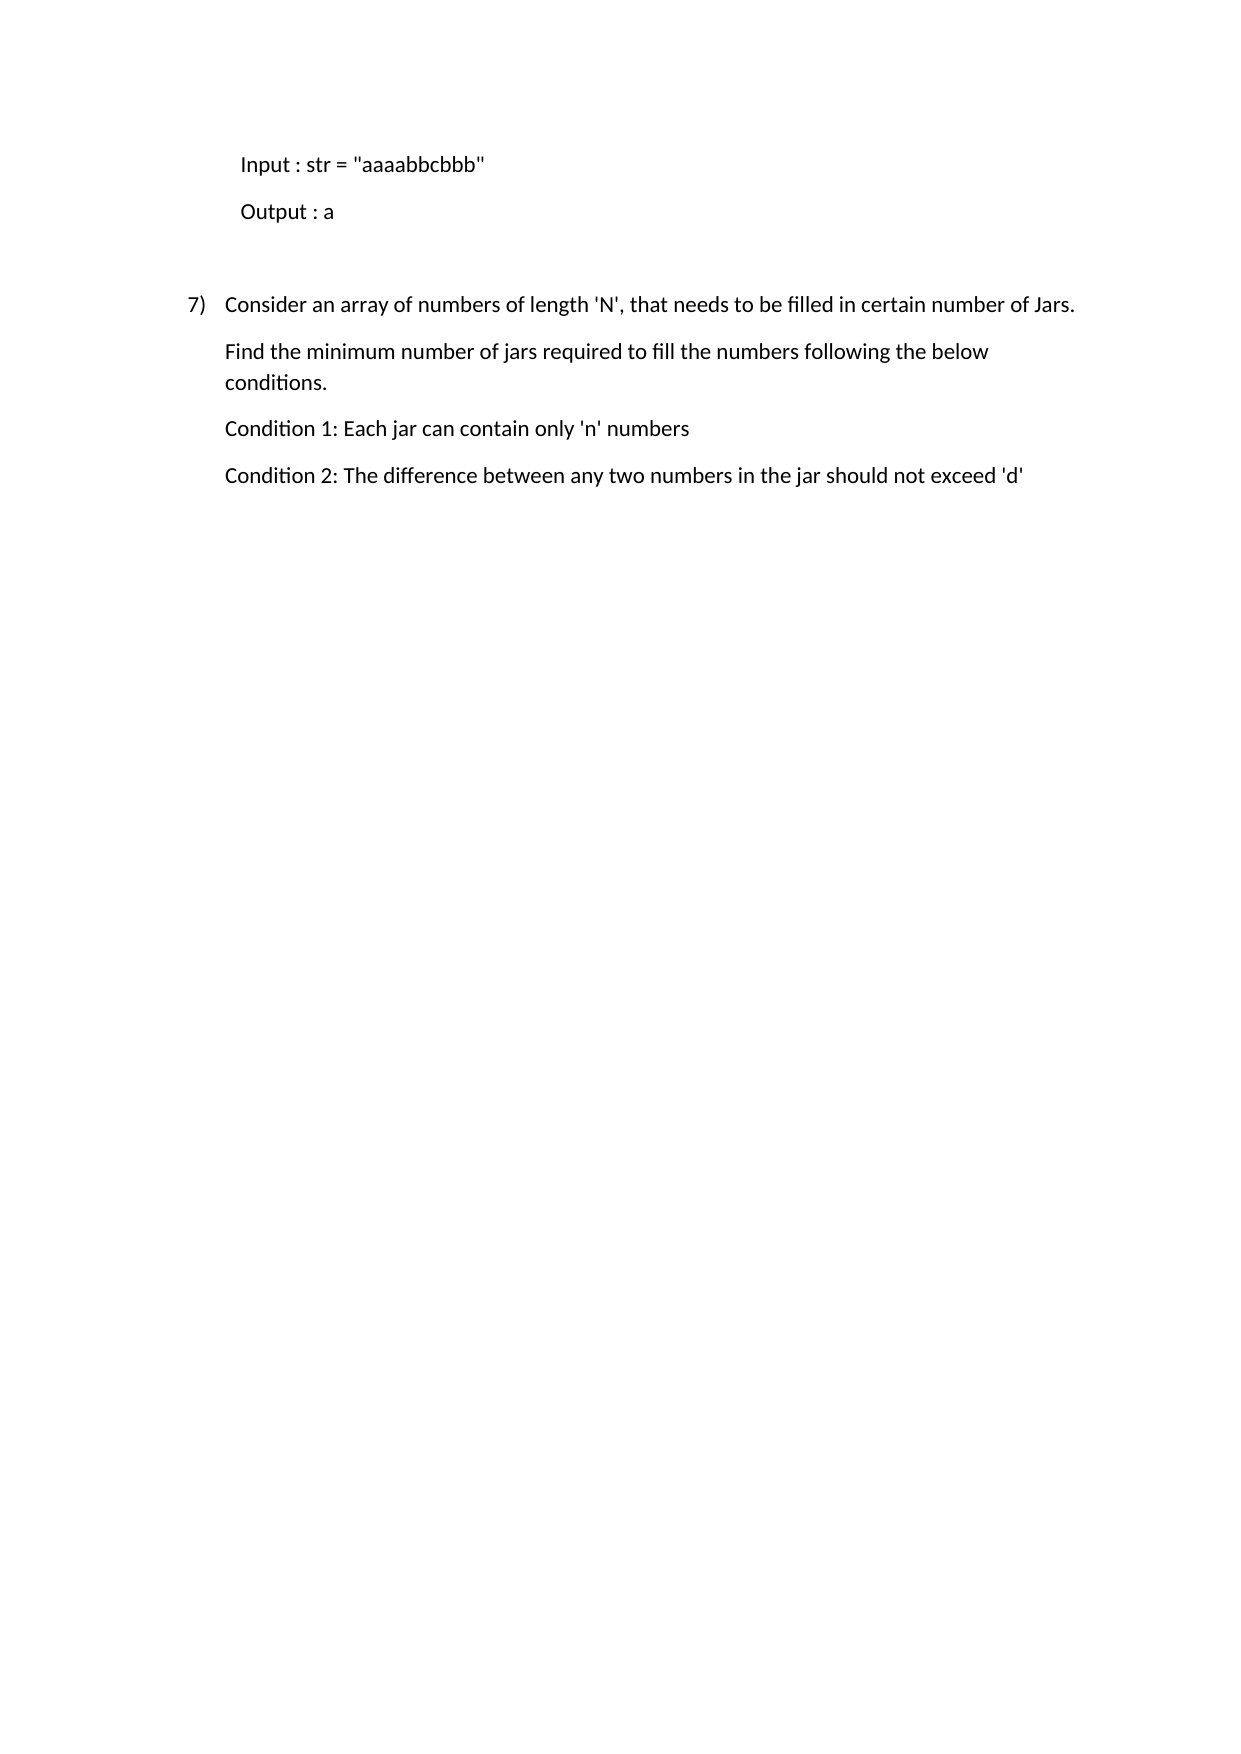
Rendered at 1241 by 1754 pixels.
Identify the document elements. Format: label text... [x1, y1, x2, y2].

text Find the minimum number of jars required to fill the numbers following the below conditions. [225, 337, 1090, 396]
text Output : a [225, 197, 1090, 225]
list Consider an array of numbers of length 'N', that needs to be filled in certain number of Jars. [187, 291, 1090, 319]
text Condition 1: Each jar can contain only 'n' numbers [225, 414, 1090, 443]
text Condition 2: The difference between any two numbers in the jar should not exceed 'd' [225, 461, 1090, 489]
text Input : str = "aaaabbcbbb" [225, 150, 1090, 178]
